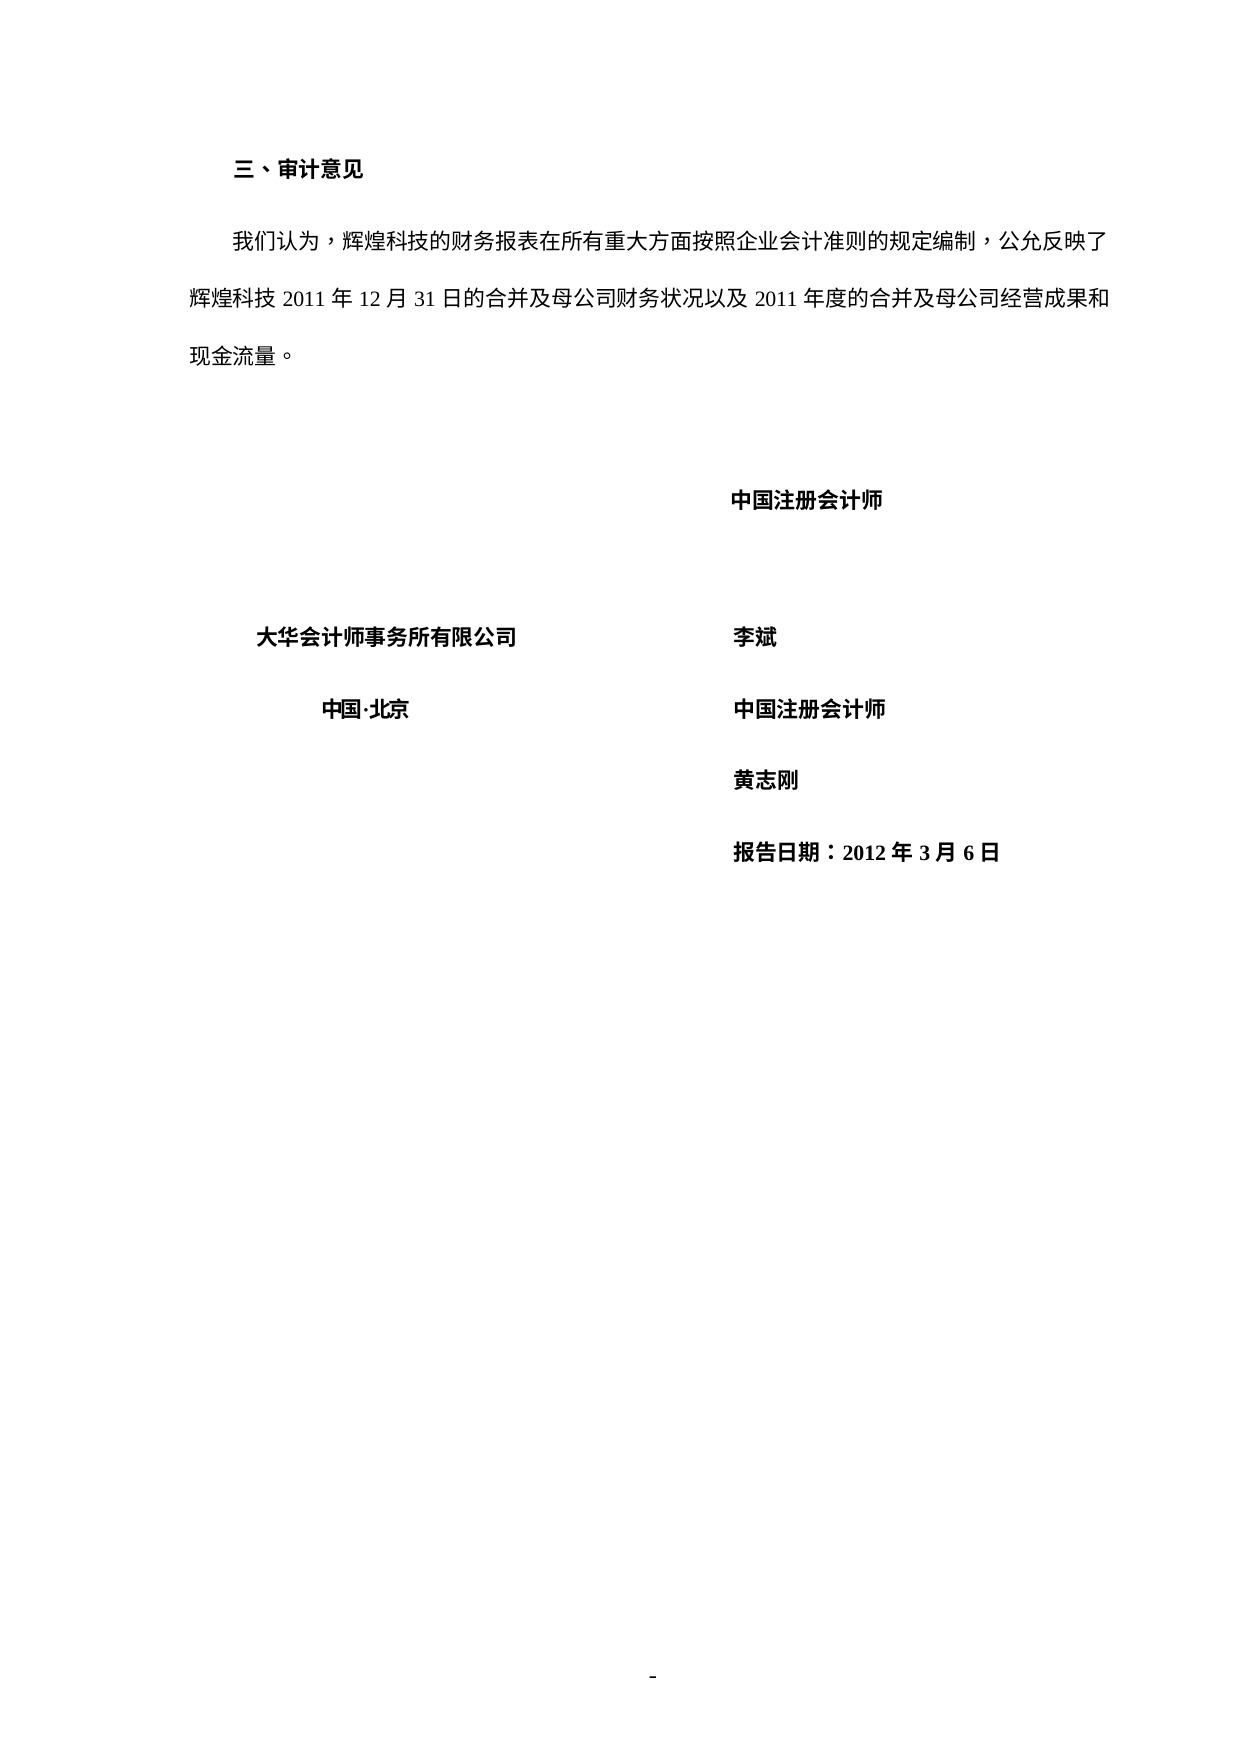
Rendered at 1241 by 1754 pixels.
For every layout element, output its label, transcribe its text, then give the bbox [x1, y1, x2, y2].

text 黄志刚 [572, 765, 959, 794]
text 三、审计意见 [233, 154, 1098, 184]
text 大华会计师事务所有限公司 李斌 [256, 622, 1098, 652]
text 我们认为，辉煌科技的财务报表在所有重大方面按照企业会计准则的规定编制，公允反映了 辉煌科技 2011 年 12 月 31 日的合并及母公司财务状况以及 2011 年度的合并及母公司经营成果和 现金流量。 [189, 226, 1111, 371]
text 中国·北京 中国注册会计师 [321, 694, 1098, 724]
text 报告日期：2012 年 3 月 6 日 [733, 837, 1098, 867]
text 中国注册会计师 [730, 485, 1098, 514]
